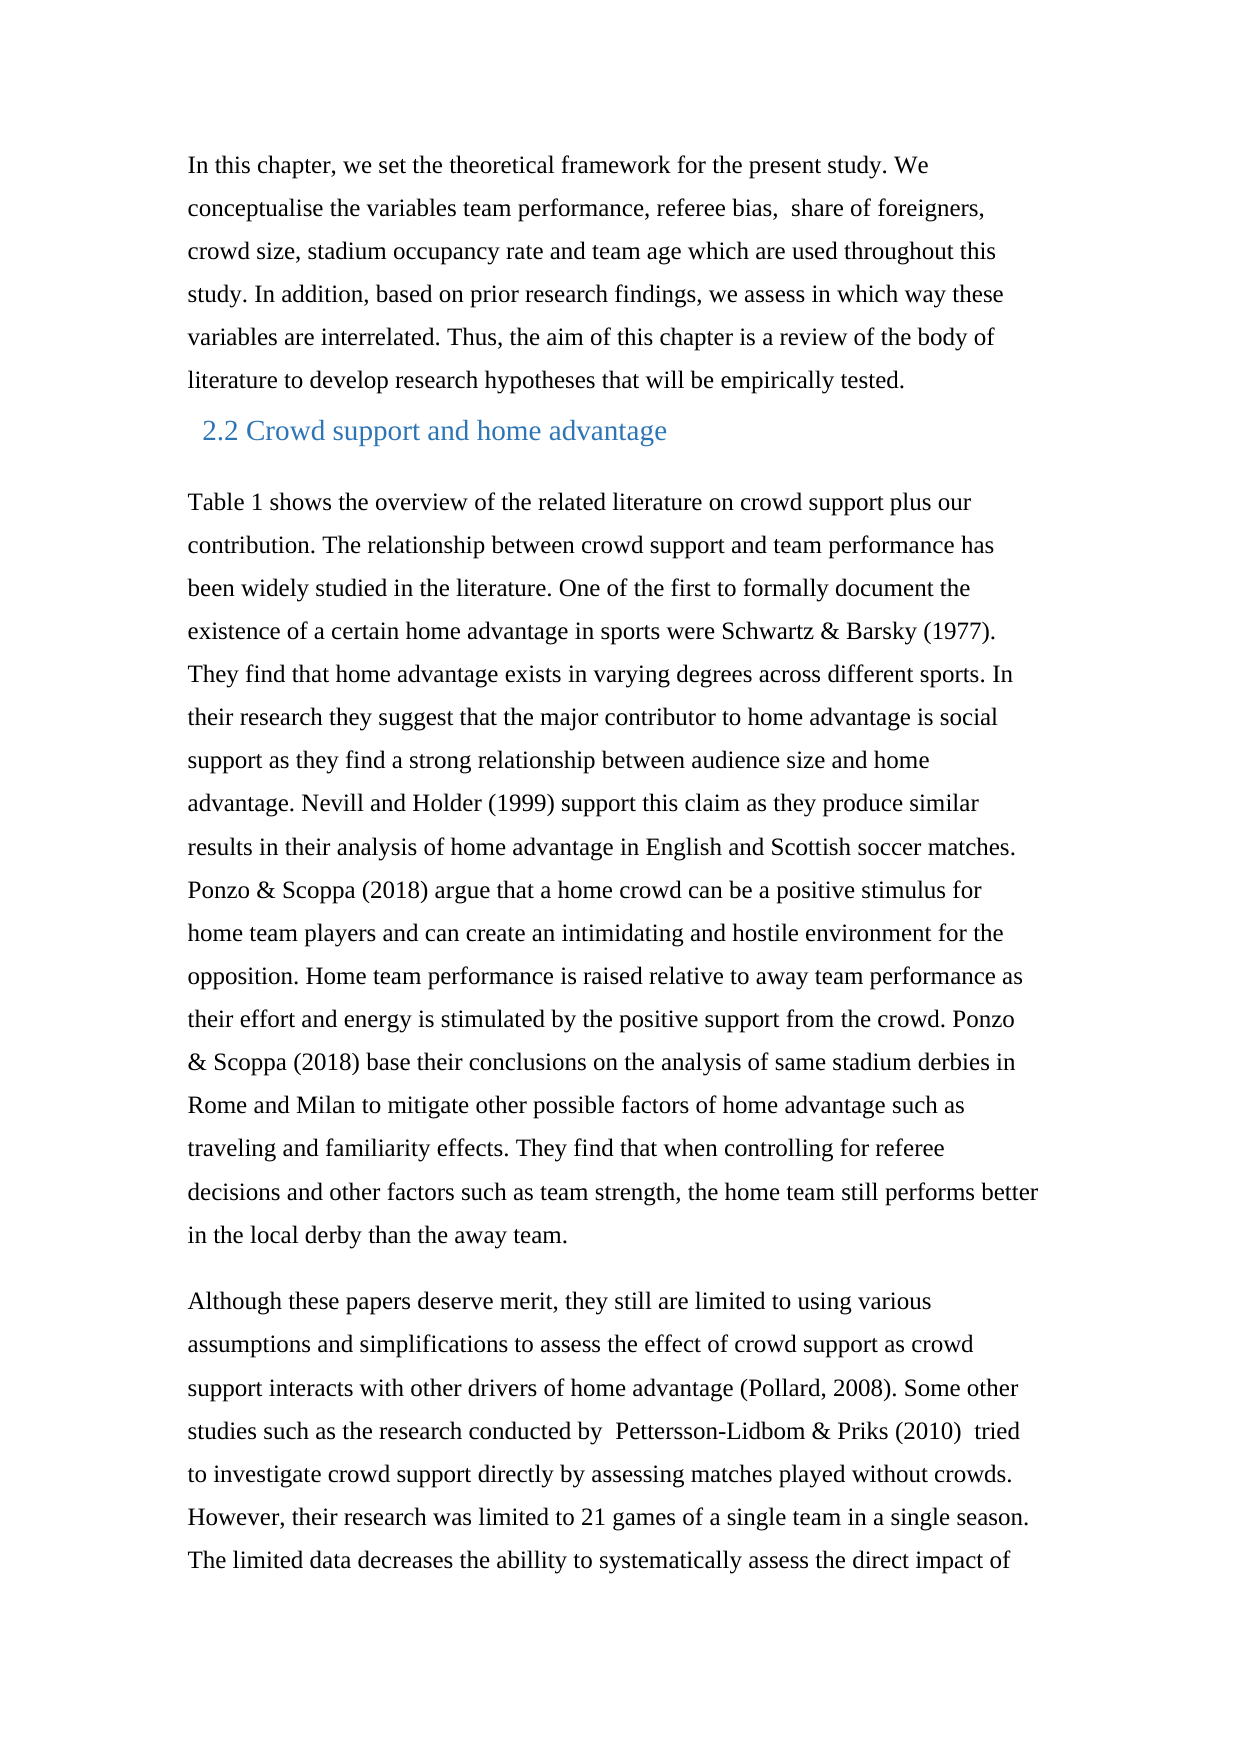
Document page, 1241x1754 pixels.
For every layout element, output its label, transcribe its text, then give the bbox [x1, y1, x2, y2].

subtitle 2.2 Crowd support and home advantage [187, 413, 1053, 446]
text In this chapter, we set the theoretical framework for the present study. We conceptualise the variables team performance, referee bias, share of foreigners, crowd size, stadium occupancy rate and team age which are used throughout this study. In addition, based on prior research findings, we assess in which way these variables are interrelated. Thus, the aim of this chapter is a review of the body of literature to develop research hypotheses that will be empirically tested. [187, 150, 1053, 394]
text Table 1 shows the overview of the related literature on crowd support plus our contribution. The relationship between crowd support and team performance has been widely studied in the literature. One of the first to formally document the existence of a certain home advantage in sports were Schwartz & Barsky (1977). They find that home advantage exists in varying degrees across different sports. In their research they suggest that the major contributor to home advantage is social support as they find a strong relationship between audience size and home advantage. Nevill and Holder (1999) support this claim as they produce similar results in their analysis of home advantage in English and Scottish soccer matches. Ponzo & Scoppa (2018) argue that a home crowd can be a positive stimulus for home team players and can create an intimidating and hostile environment for the opposition. Home team performance is raised relative to away team performance as their effort and energy is stimulated by the positive support from the crowd. Ponzo & Scoppa (2018) base their conclusions on the analysis of same stadium derbies in Rome and Milan to mitigate other possible factors of home advantage such as traveling and familiarity effects. They find that when controlling for referee decisions and other factors such as team strength, the home team still performs better in the local derby than the away team. [187, 487, 1039, 1248]
